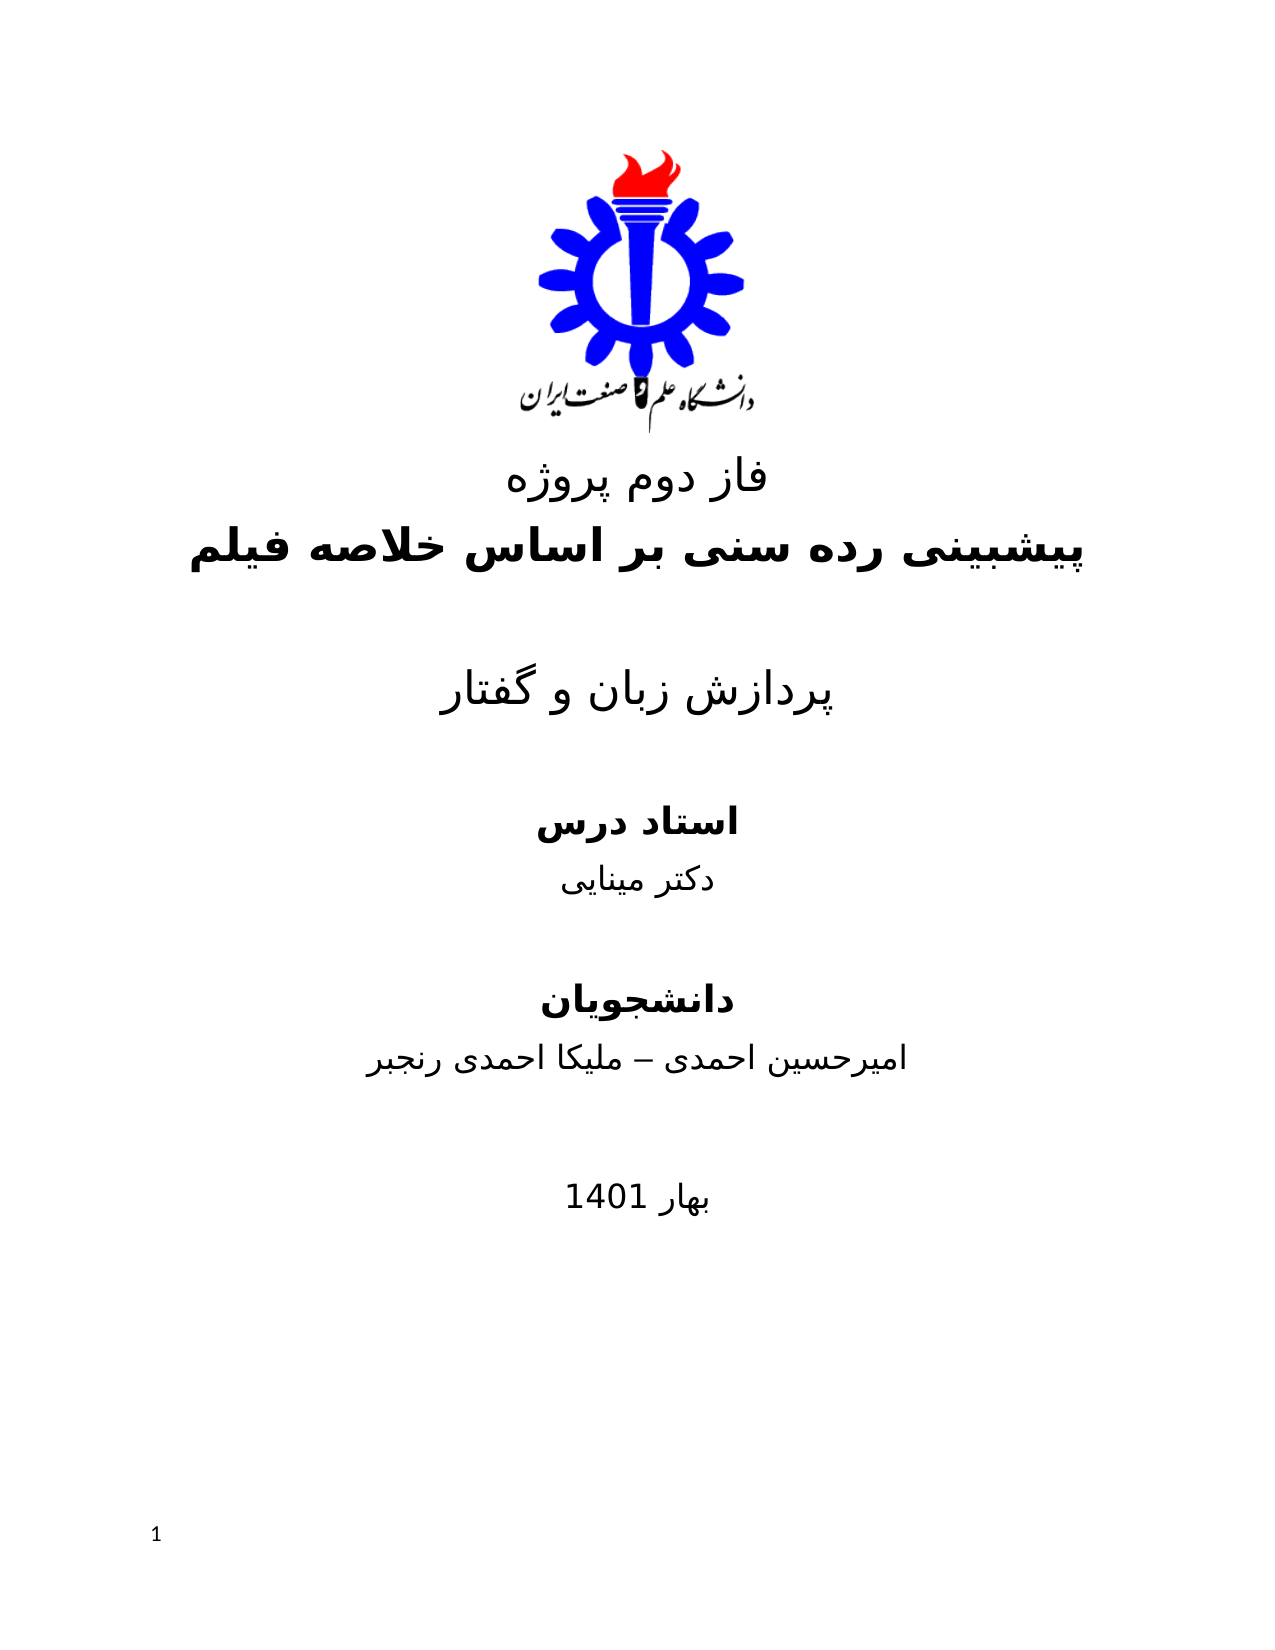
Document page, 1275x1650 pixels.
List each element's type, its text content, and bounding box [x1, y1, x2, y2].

text امیرحسین احمدی – ملیکا احمدی رنجبر [150, 1038, 1125, 1077]
text بهار 1401 [150, 1177, 1125, 1216]
text پیشبینی رده سنی بر اساس خلاصه فیلم [150, 519, 1125, 572]
text استاد درس [150, 799, 1125, 843]
text دانشجویان [150, 978, 1125, 1021]
picture [520, 150, 755, 433]
text پردازش زبان‌ و گفتار [150, 662, 1125, 715]
text دکتر مینایی [150, 859, 1125, 898]
text فاز دوم پروژه [150, 449, 1125, 502]
